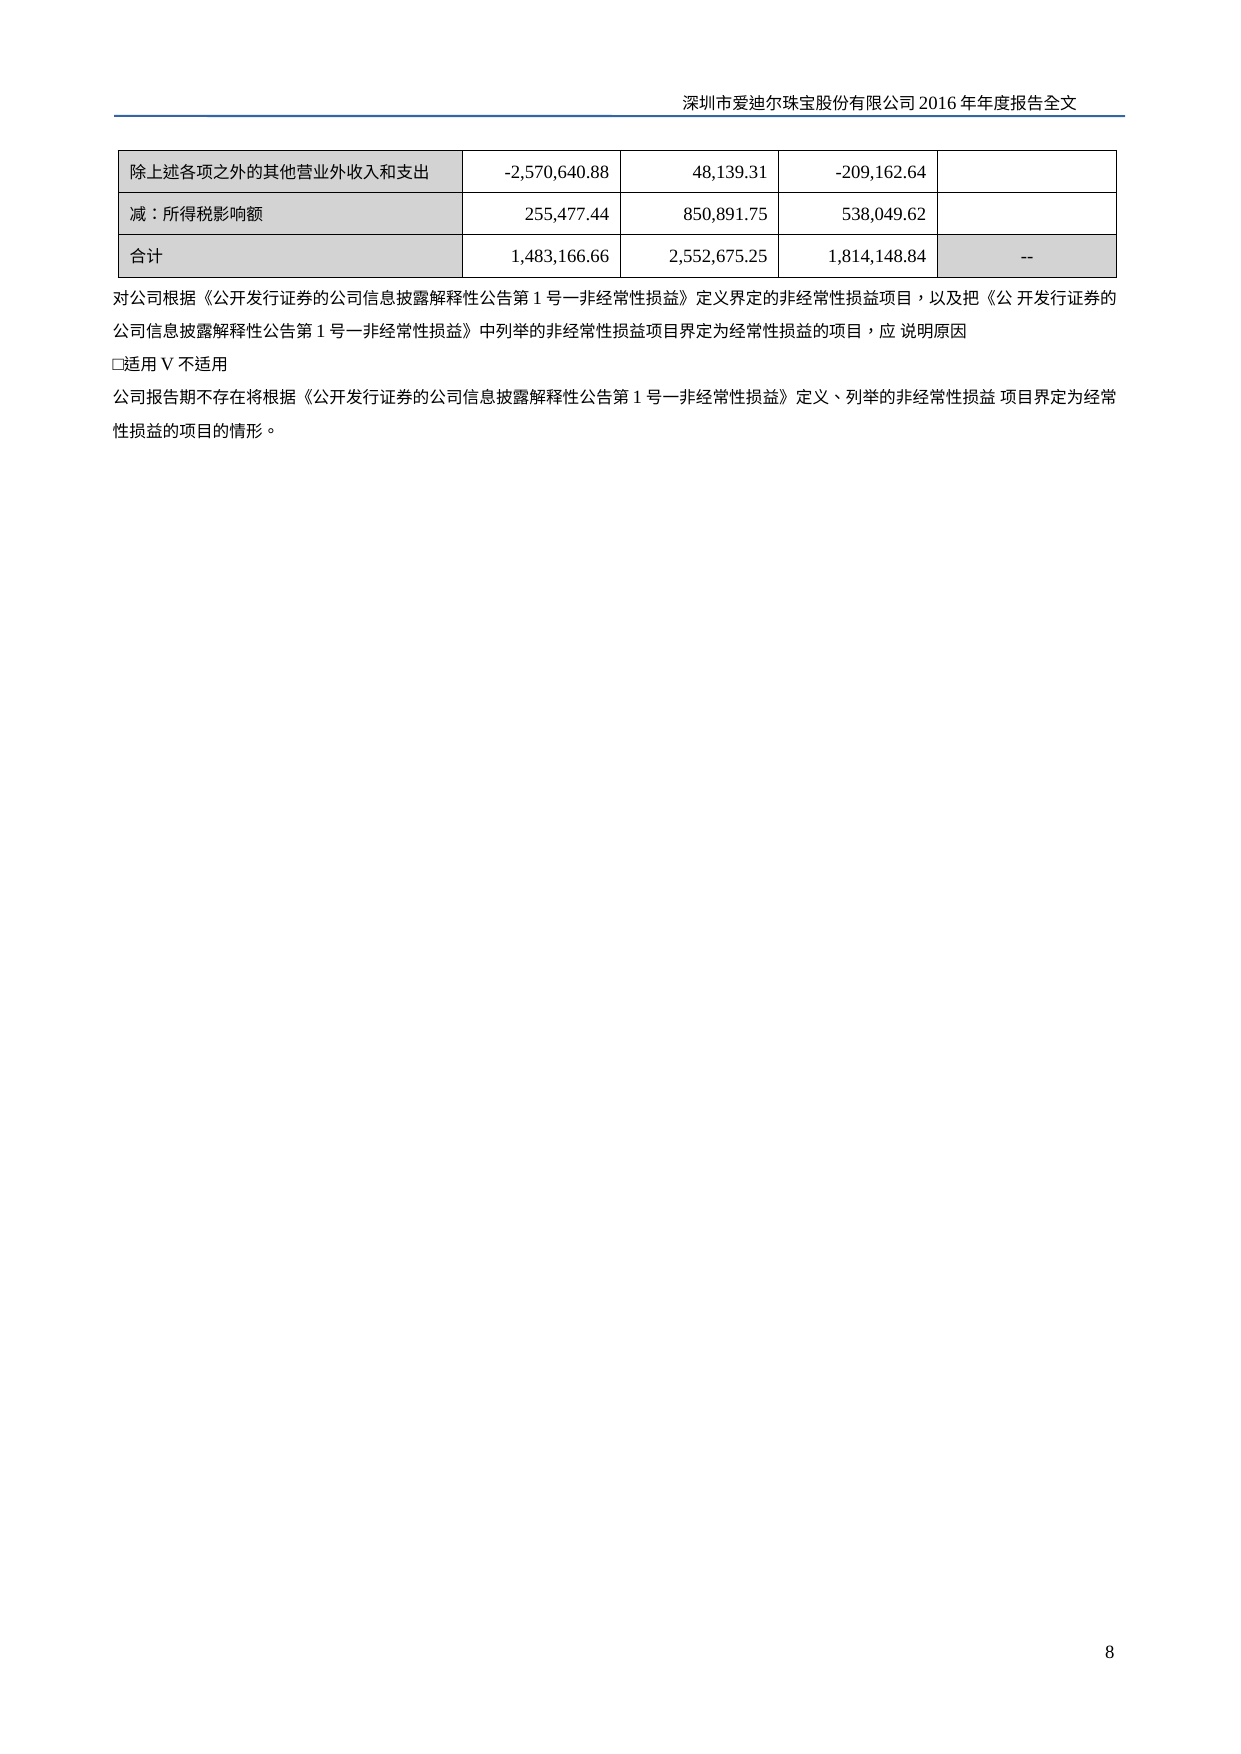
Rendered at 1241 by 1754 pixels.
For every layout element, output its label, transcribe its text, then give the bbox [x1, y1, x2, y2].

table_cell 合计 [119, 235, 462, 277]
table_cell 1,483,166.66 [463, 235, 620, 277]
table_cell [938, 193, 1116, 234]
table_header 除上述各项之外的其他营业外收入和支出 [119, 151, 462, 192]
table_header 48,139.31 [621, 151, 778, 192]
table_header -209,162.64 [779, 151, 937, 192]
table_header [938, 151, 1116, 192]
table_cell 538,049.62 [779, 193, 937, 234]
table_cell 850,891.75 [621, 193, 778, 234]
table_cell 减：所得税影响额 [119, 193, 462, 234]
table_cell -- [938, 235, 1116, 277]
text □适用V不适用 [112, 343, 1122, 377]
text 公司报告期不存在将根据《公开发行证券的公司信息披露解释性公告第1号一非经常性损益》定义、列举的非经常性损益 项目界定为经常性损益的项目的情形。 [112, 377, 1122, 444]
table_header -2,570,640.88 [463, 151, 620, 192]
table_cell 2,552,675.25 [621, 235, 778, 277]
table_cell 255,477.44 [463, 193, 620, 234]
table_cell 1,814,148.84 [779, 235, 937, 277]
text 对公司根据《公开发行证券的公司信息披露解释性公告第1号一非经常性损益》定义界定的非经常性损益项目，以及把《公 开发行证券的公司信息披露解释性公告第1号一非经常性损益》中列举的非经常性损益项目界定为经常性损益的项目，应 说明原因 [112, 278, 1122, 343]
